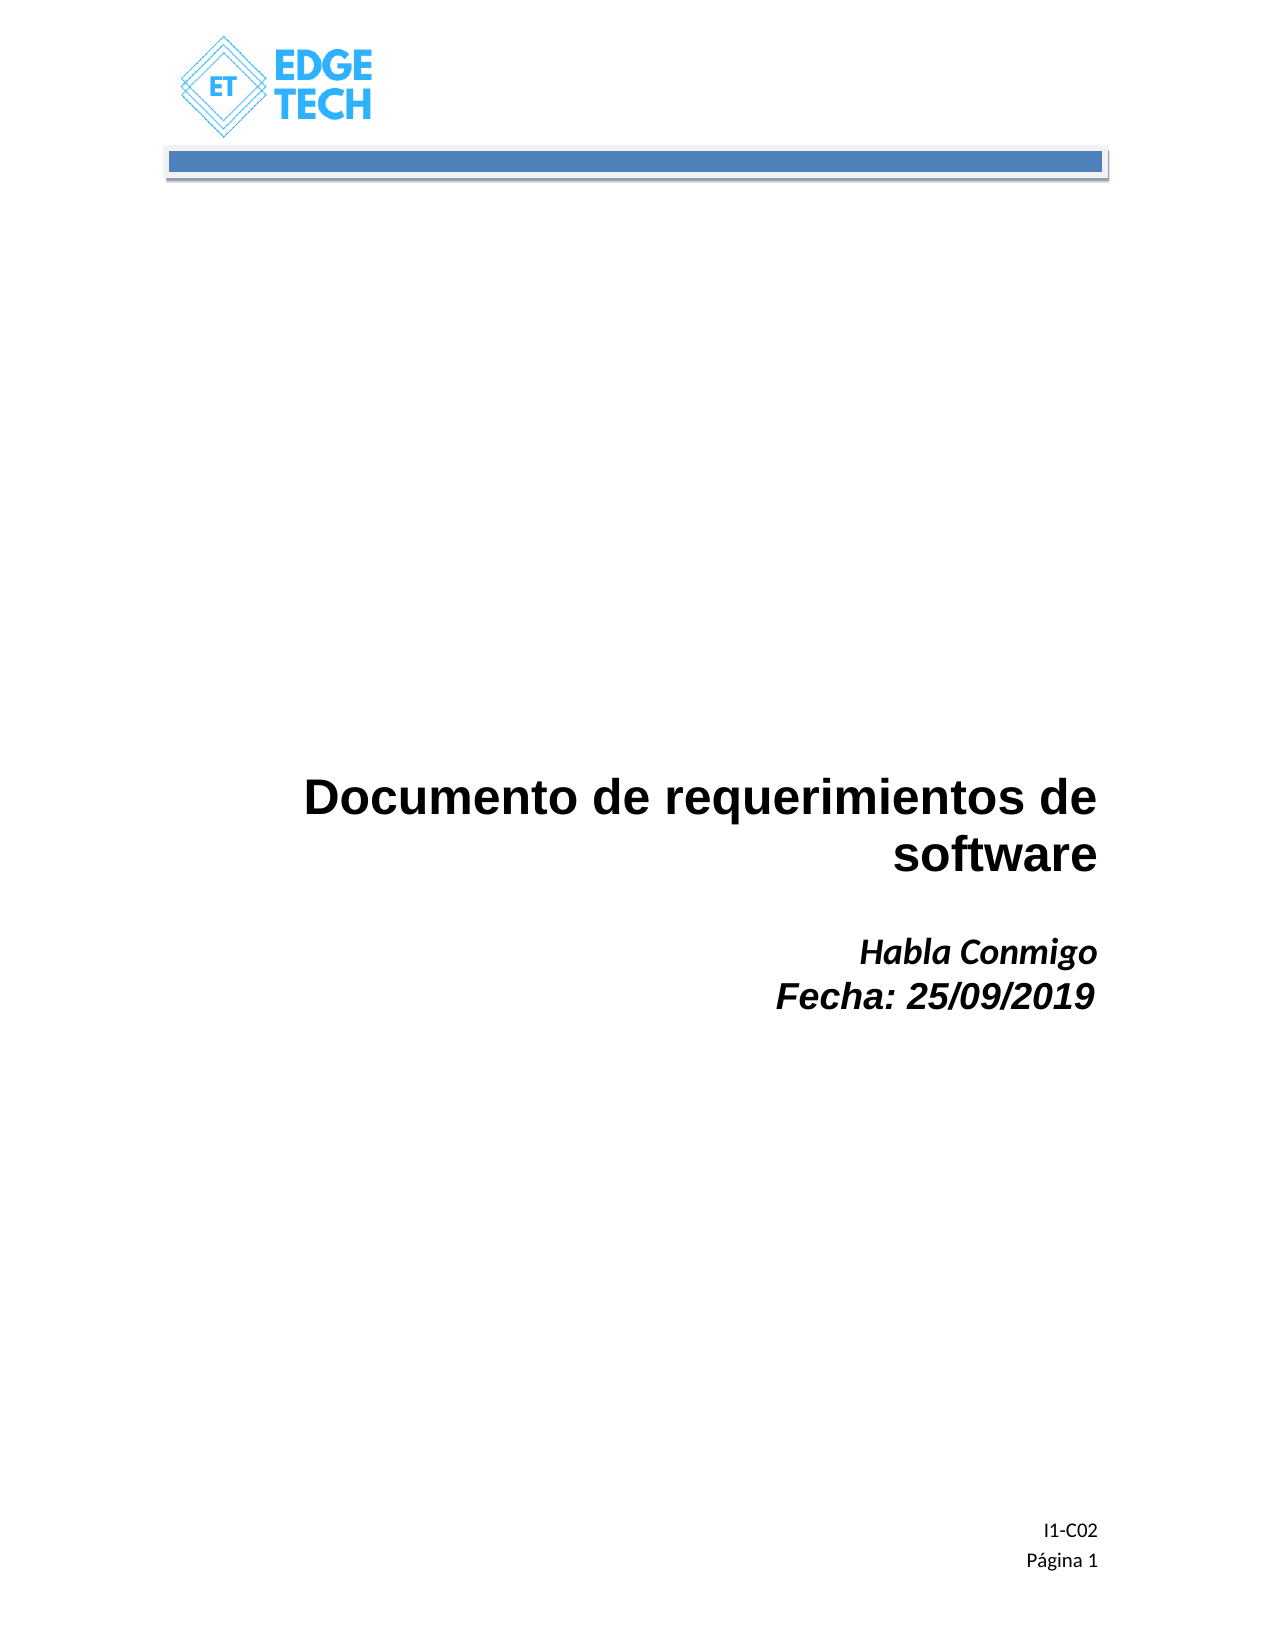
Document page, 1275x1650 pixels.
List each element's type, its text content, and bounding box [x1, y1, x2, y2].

text Documento de requerimientos de software [177, 767, 1098, 882]
text Habla Conmigo [177, 928, 1098, 974]
text Fecha: 25/09/2019 [177, 974, 1098, 1017]
picture [177, 31, 376, 138]
